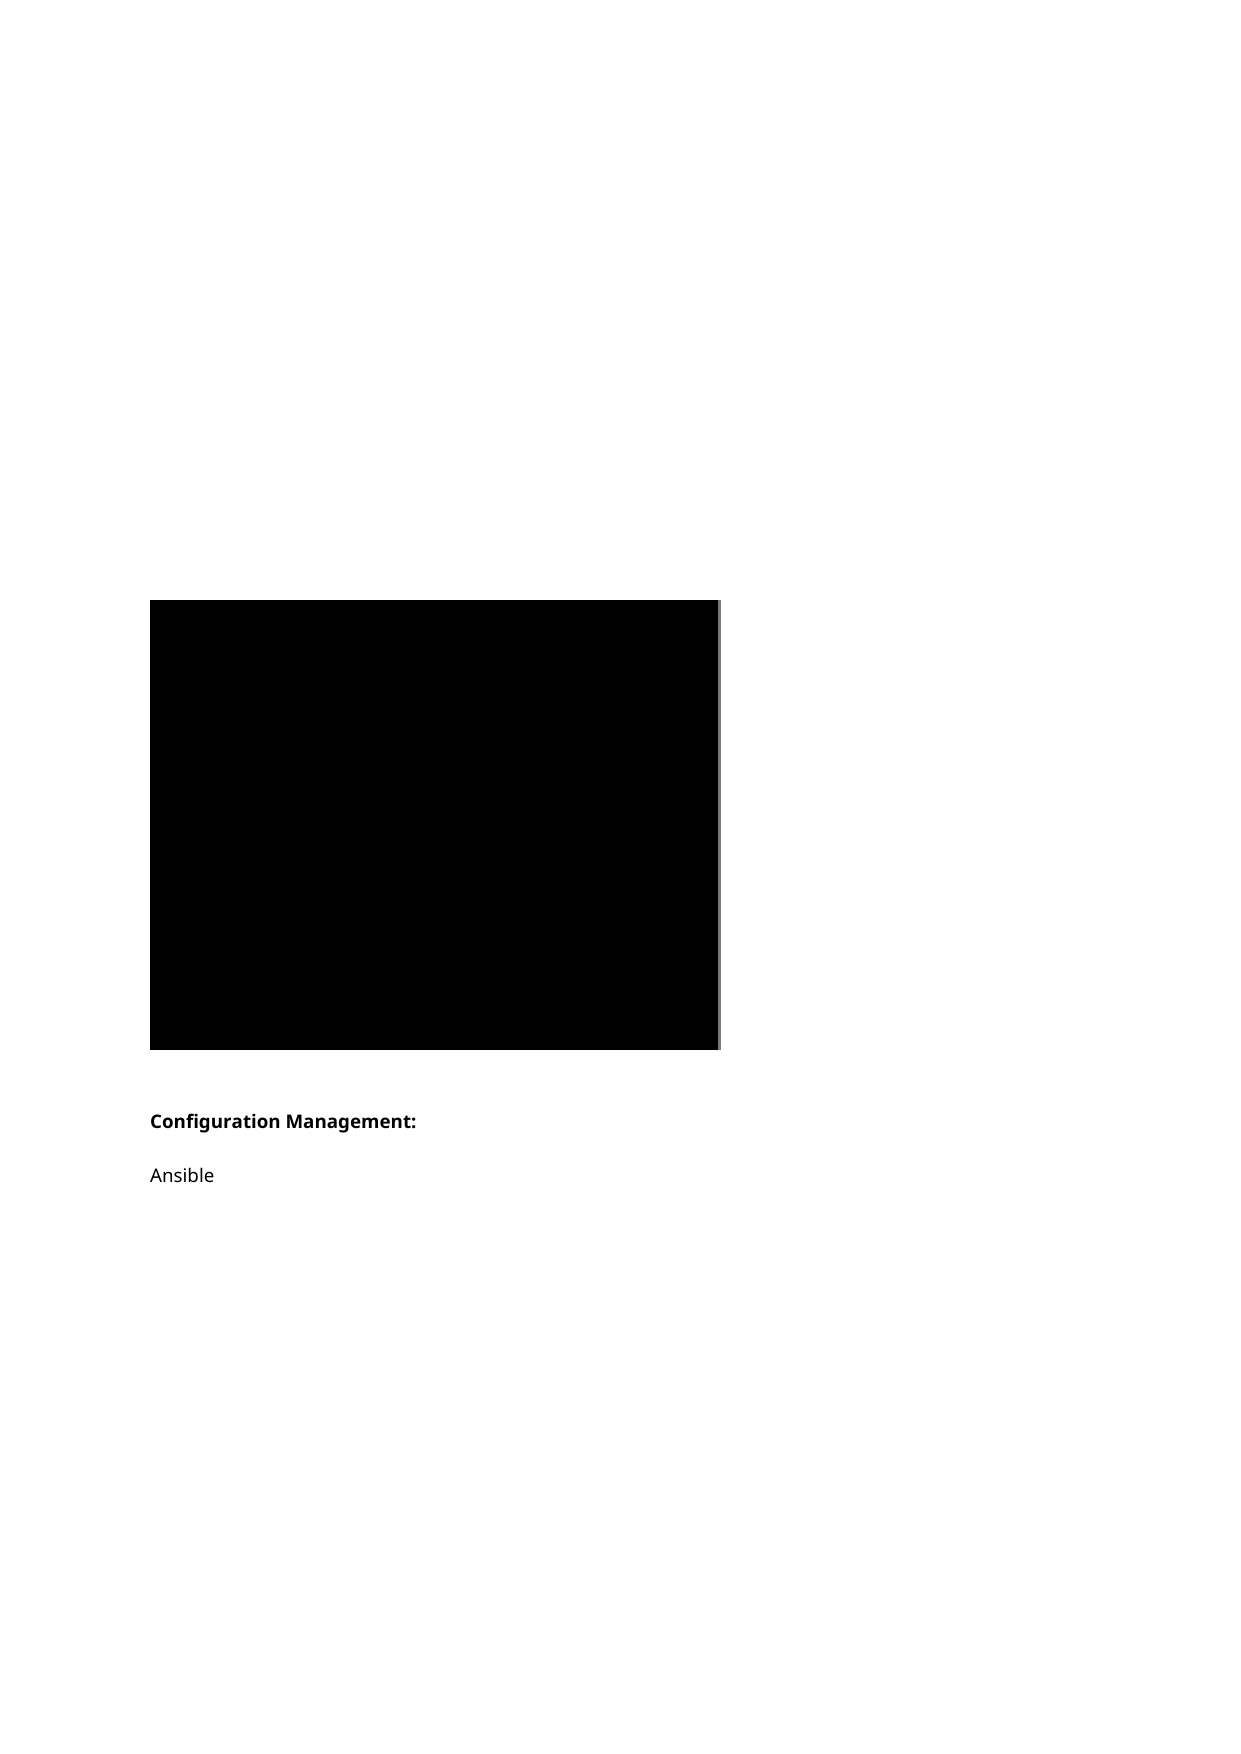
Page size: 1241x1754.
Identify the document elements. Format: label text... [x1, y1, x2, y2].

picture [150, 150, 721, 1075]
text Configuration Management: [150, 1108, 1090, 1133]
text Ansible [150, 1163, 1090, 1188]
